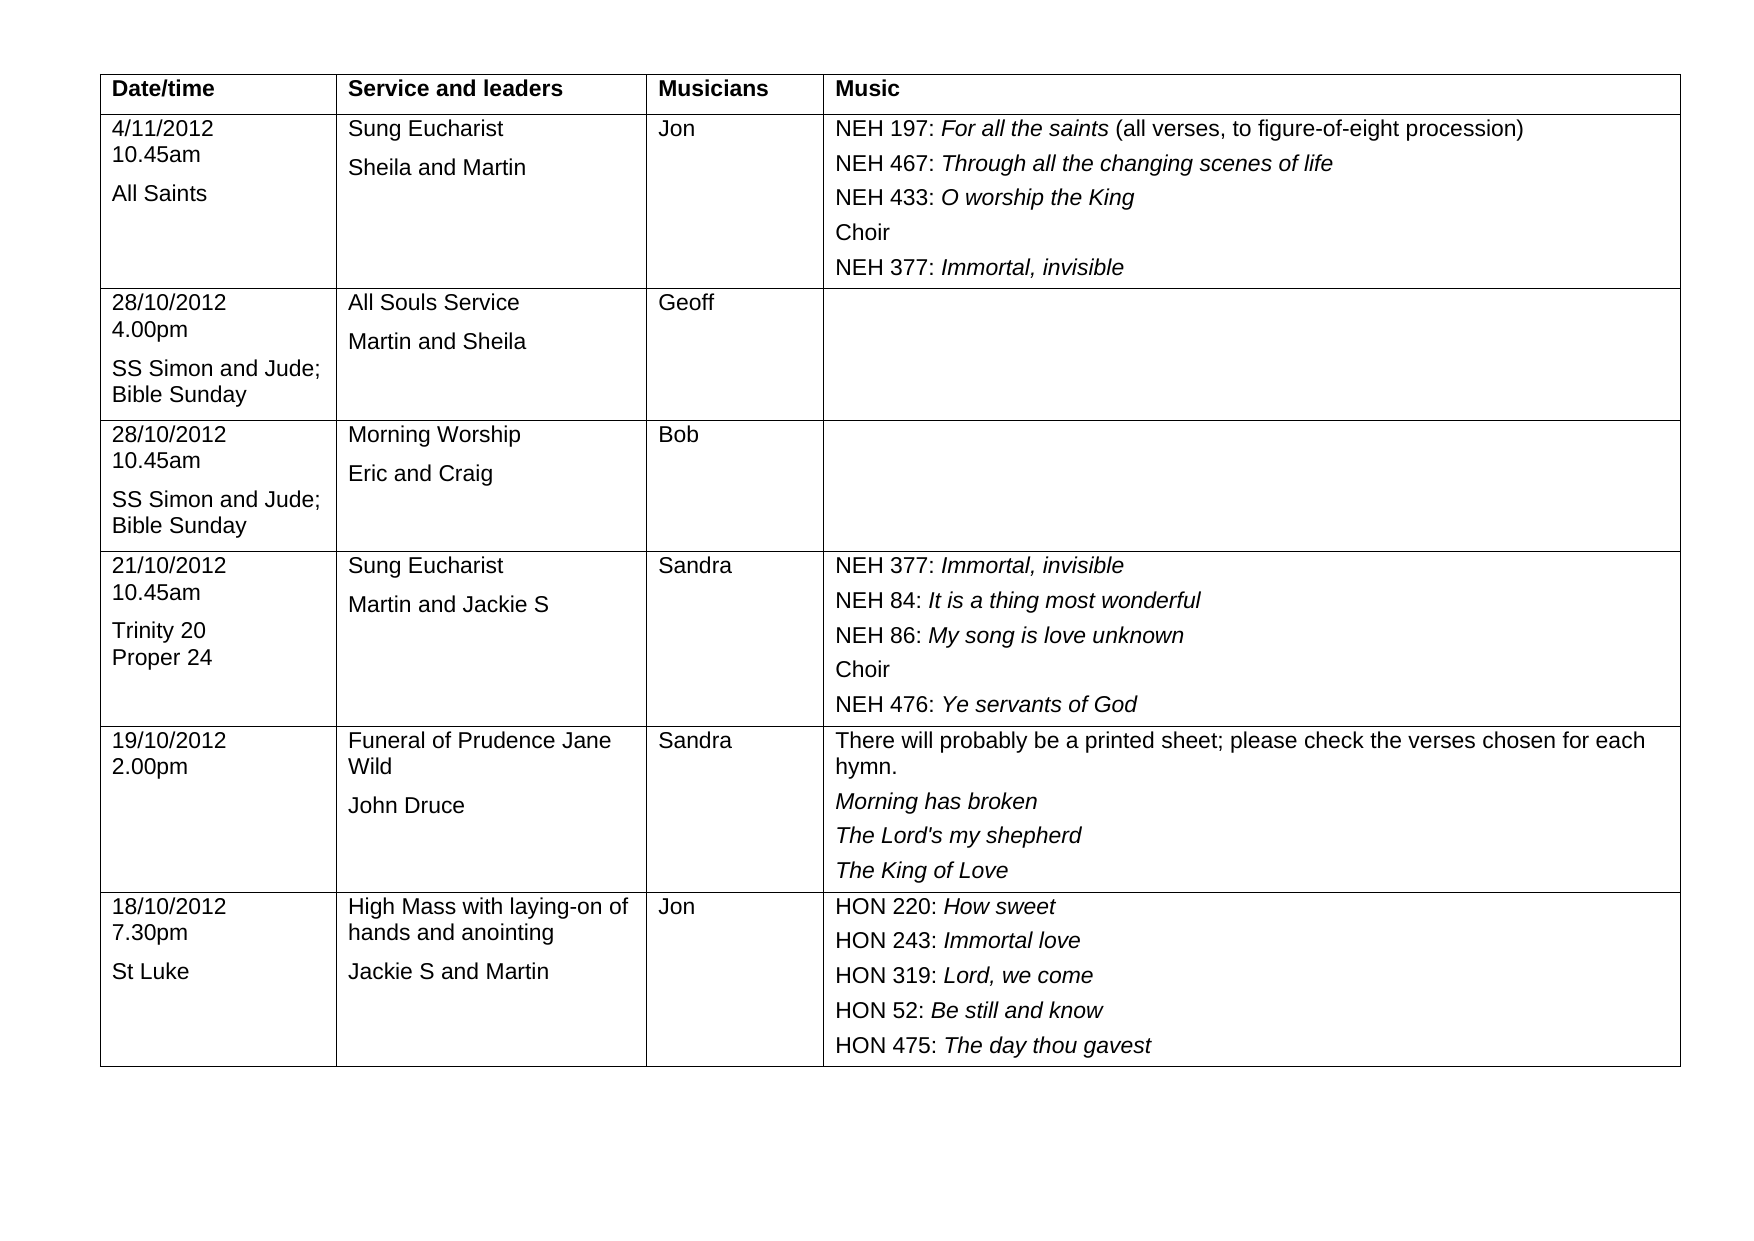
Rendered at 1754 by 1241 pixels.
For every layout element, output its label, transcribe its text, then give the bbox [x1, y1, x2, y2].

table_header Service and leaders [337, 75, 646, 114]
table_cell Funeral of Prudence Jane Wild John Druce [337, 727, 646, 892]
table_header Date/time [101, 75, 336, 114]
table_cell 21/10/2012 10.45am Trinity 20 Proper 24 [101, 552, 336, 726]
table_cell Sandra [647, 727, 823, 892]
table_cell Bob [647, 421, 823, 551]
table_cell Jon [647, 115, 823, 288]
table_cell 18/10/2012 7.30pm St Luke [101, 893, 336, 1066]
table_cell All Souls Service Martin and Sheila [337, 289, 646, 420]
table_cell NEH 197: For all the saints (all verses, to figure-of-eight procession) NEH 467: Through all the changing scenes of life NEH 433: O worship the King Choir NEH 377: Immortal, invisible [824, 115, 1680, 288]
table_cell [824, 421, 1680, 551]
table_cell 19/10/2012 2.00pm [101, 727, 336, 892]
table_cell [824, 289, 1680, 420]
table_cell NEH 377: Immortal, invisible NEH 84: It is a thing most wonderful NEH 86: My song is love unknown Choir NEH 476: Ye servants of God [824, 552, 1680, 726]
table_cell Sung Eucharist Sheila and Martin [337, 115, 646, 288]
table_cell Geoff [647, 289, 823, 420]
table_cell 4/11/2012 10.45am All Saints [101, 115, 336, 288]
table_cell High Mass with laying-on of hands and anointing Jackie S and Martin [337, 893, 646, 1066]
table_header Musicians [647, 75, 823, 114]
table_cell There will probably be a printed sheet; please check the verses chosen for each hymn. Morning has broken The Lord's my shepherd The King of Love [824, 727, 1680, 892]
table_cell Jon [647, 893, 823, 1066]
table_header Music [824, 75, 1680, 114]
table_cell 28/10/2012 10.45am SS Simon and Jude; Bible Sunday [101, 421, 336, 551]
table_cell Sandra [647, 552, 823, 726]
table_cell 28/10/2012 4.00pm SS Simon and Jude; Bible Sunday [101, 289, 336, 420]
table_cell Sung Eucharist Martin and Jackie S [337, 552, 646, 726]
table_cell HON 220: How sweet HON 243: Immortal love HON 319: Lord, we come HON 52: Be still and know HON 475: The day thou gavest [824, 893, 1680, 1066]
table_cell Morning Worship Eric and Craig [337, 421, 646, 551]
